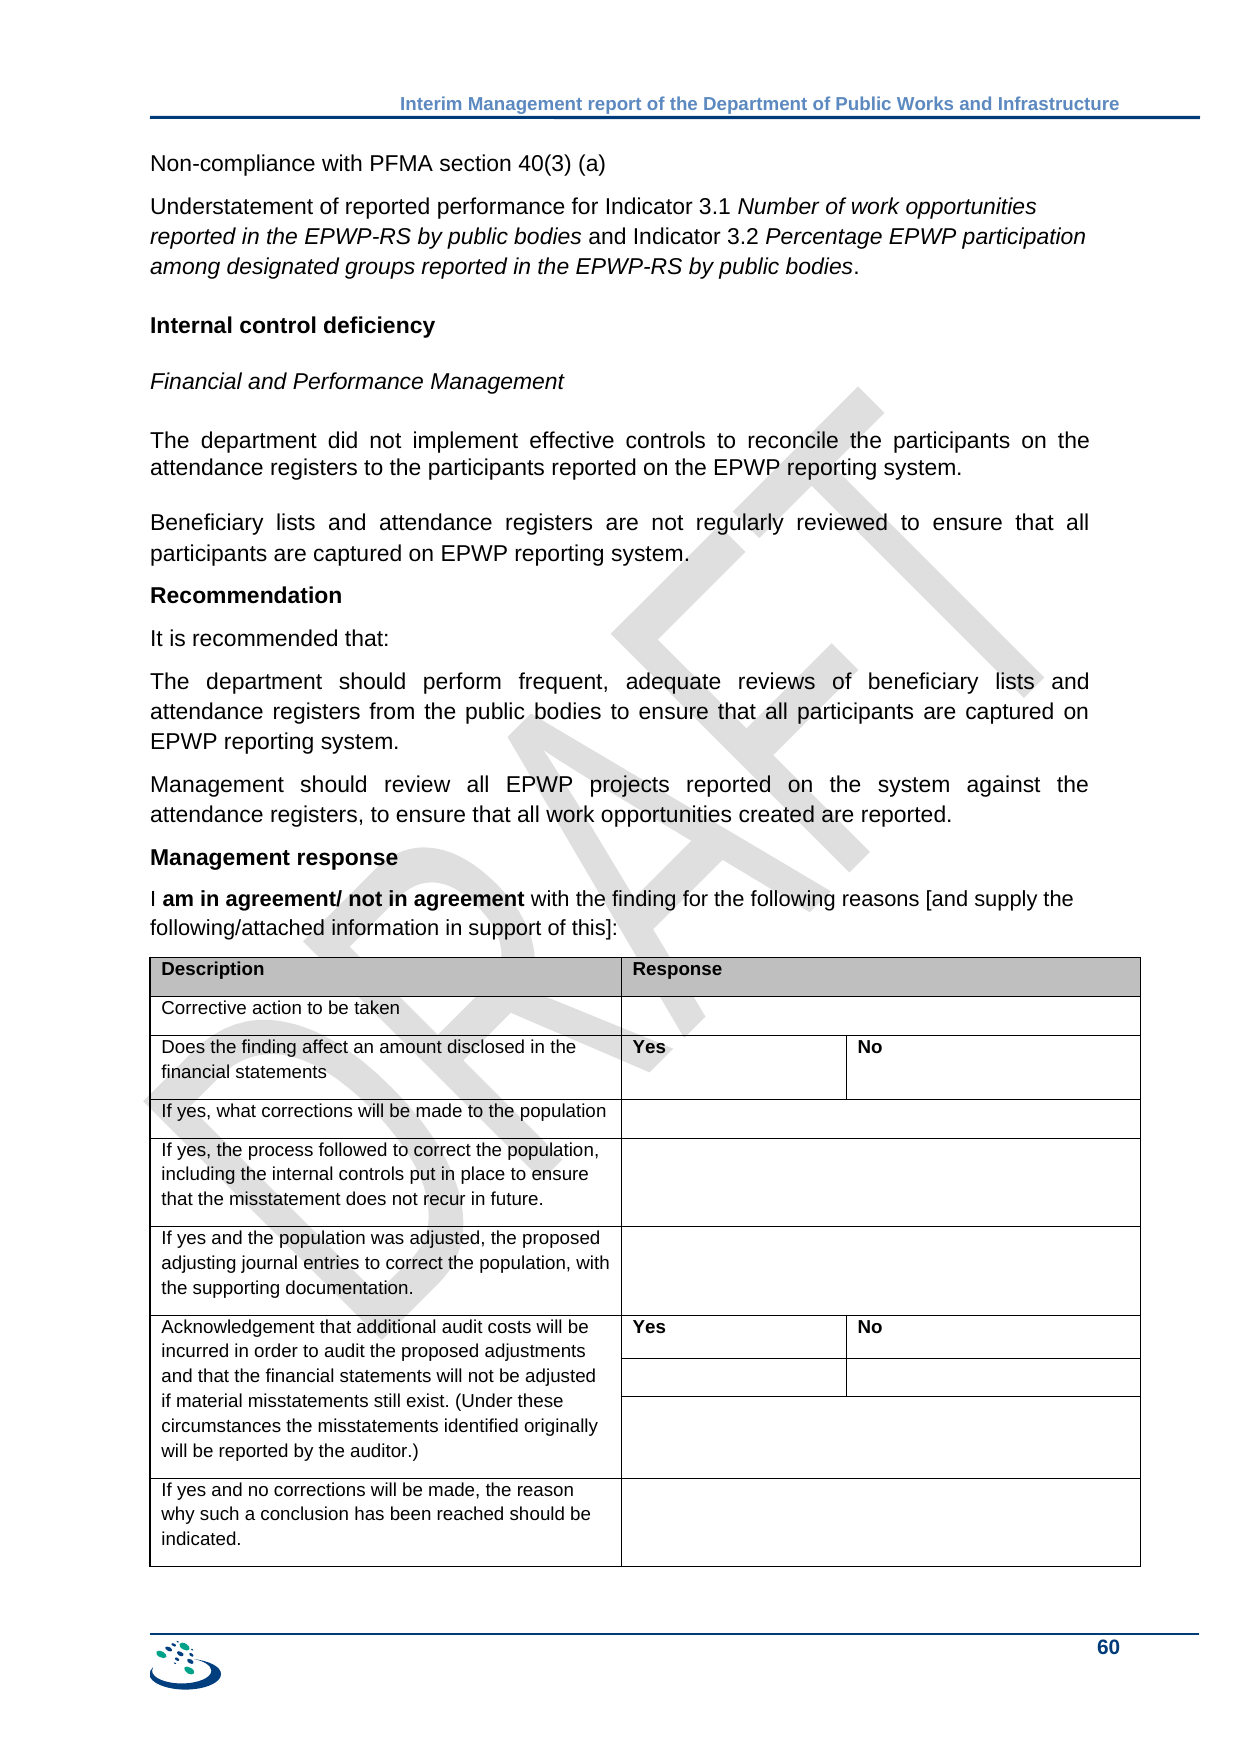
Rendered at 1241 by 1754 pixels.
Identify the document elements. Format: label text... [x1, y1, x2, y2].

text Management should review all EPWP projects reported on the system against the attendance registers, to ensure that all work opportunities created are reported. [150, 771, 1090, 827]
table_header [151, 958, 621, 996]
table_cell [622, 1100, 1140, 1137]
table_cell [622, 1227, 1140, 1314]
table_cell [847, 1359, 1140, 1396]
text Recommendation [150, 582, 1090, 608]
text Management response [150, 844, 1090, 870]
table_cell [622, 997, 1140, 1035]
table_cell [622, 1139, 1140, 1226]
text I am in agreement/ not in agreement with the finding for the following reasons [and supply the following/attached information in support of this]: [150, 886, 1090, 941]
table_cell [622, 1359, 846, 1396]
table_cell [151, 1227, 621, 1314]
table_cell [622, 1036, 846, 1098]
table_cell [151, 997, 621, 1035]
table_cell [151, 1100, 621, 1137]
text Understatement of reported performance for Indicator 3.1 Number of work opportunities reported in the EPWP-RS by public bodies and Indicator 3.2 Percentage EPWP participation among designated groups reported in the EPWP-RS by public bodies. [150, 193, 1090, 279]
text Internal control deficiency [150, 312, 1090, 339]
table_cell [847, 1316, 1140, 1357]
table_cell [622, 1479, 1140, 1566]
text Financial and Performance Management [150, 368, 1090, 394]
text The department should perform frequent, adequate reviews of beneficiary lists and attendance registers from the public bodies to ensure that all participants are captured on EPWP reporting system. [150, 668, 1090, 754]
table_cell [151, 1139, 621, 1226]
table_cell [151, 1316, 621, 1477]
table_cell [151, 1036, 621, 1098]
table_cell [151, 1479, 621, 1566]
text Non-compliance with PFMA section 40(3) (a) [150, 150, 1090, 176]
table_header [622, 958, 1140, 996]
text It is recommended that: [150, 625, 1090, 651]
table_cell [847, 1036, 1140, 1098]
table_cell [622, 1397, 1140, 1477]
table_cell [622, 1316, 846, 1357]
text Beneficiary lists and attendance registers are not regularly reviewed to ensure that all participants are captured on EPWP reporting system. [150, 509, 1090, 566]
text The department did not implement effective controls to reconcile the participants on the attendance registers to the participants reported on the EPWP reporting system. [150, 427, 1090, 480]
